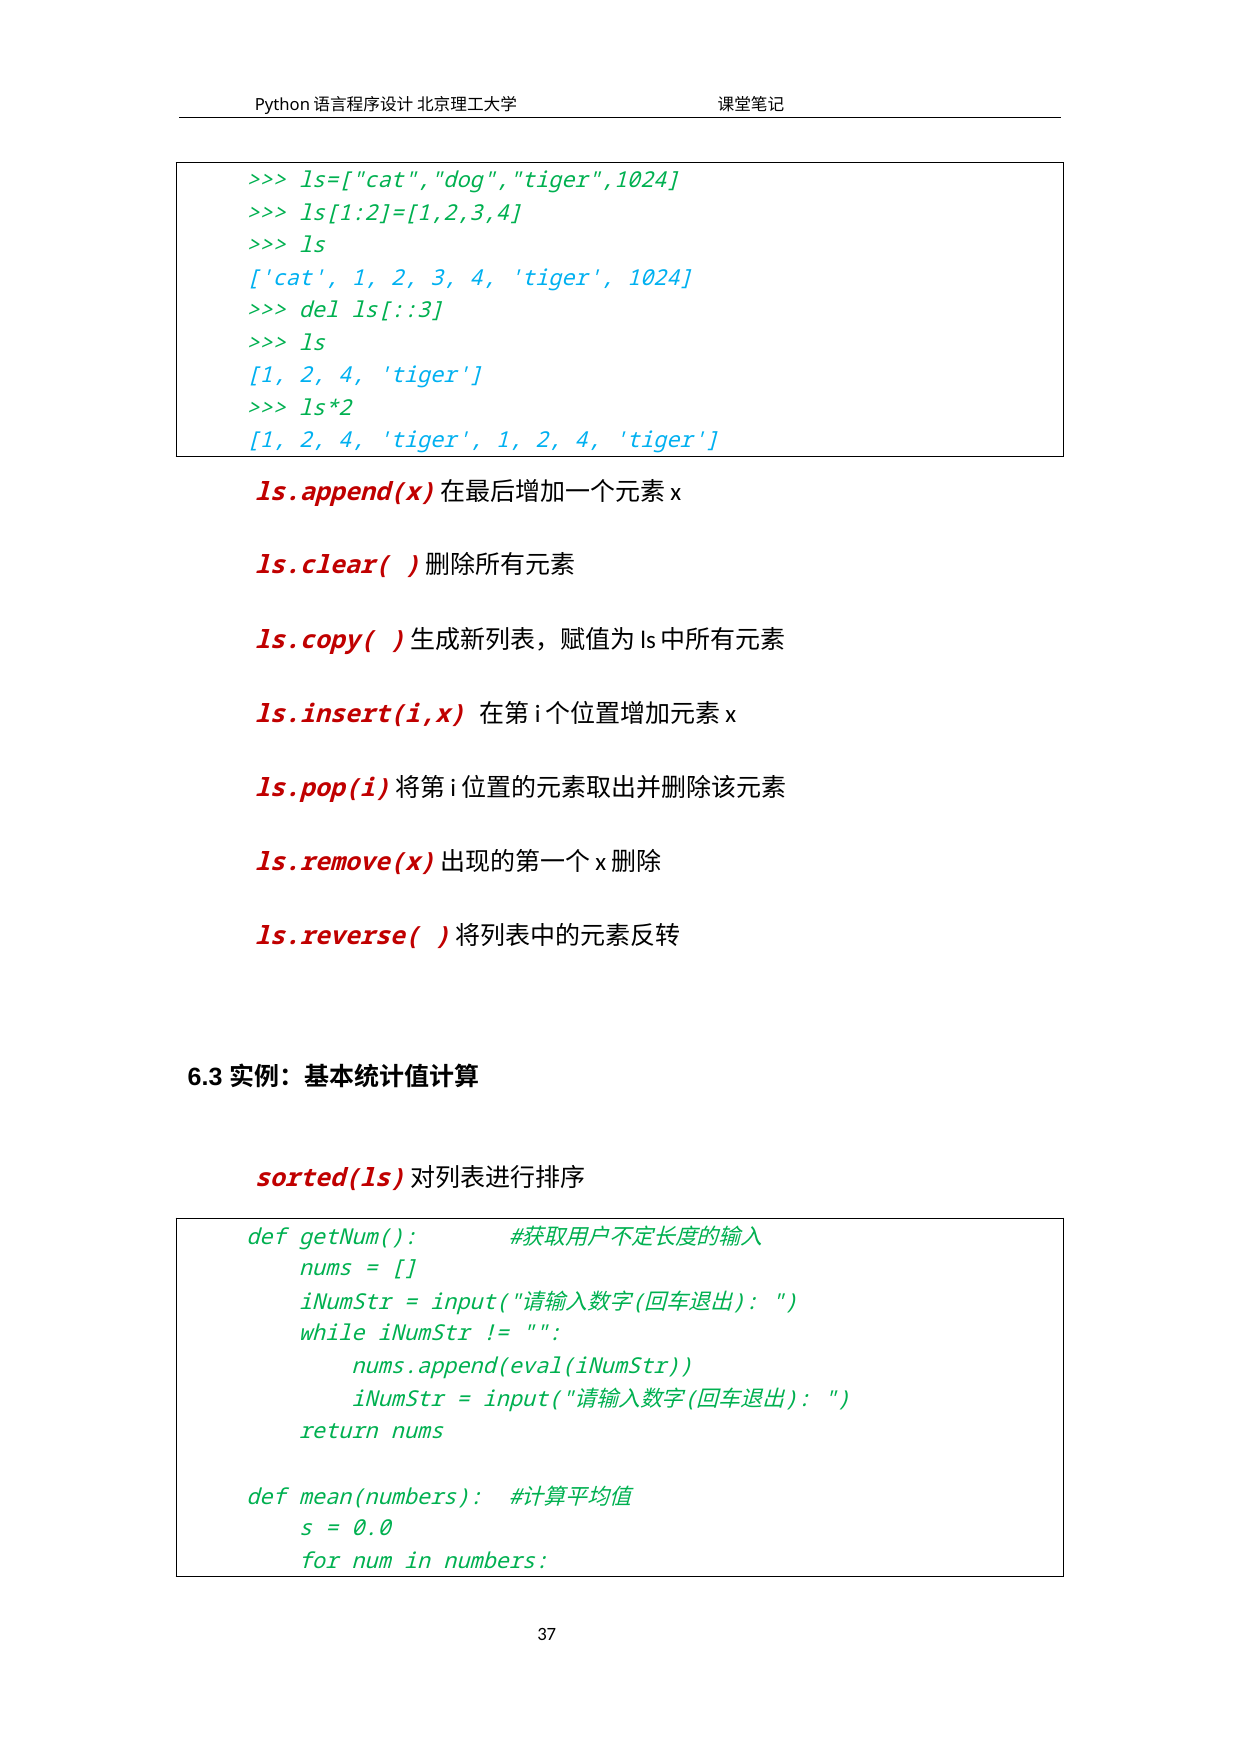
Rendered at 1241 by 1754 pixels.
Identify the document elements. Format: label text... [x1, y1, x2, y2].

table_header >>> ls=["cat","dog","tiger",1024] >>> ls[1:2]=[1,2,3,4] >>> ls ['cat', 1, 2, 3, 4, 'tiger', 1024] >>> del ls[::3] >>> ls [1, 2, 4, 'tiger'] >>> ls*2 [1, 2, 4, 'tiger', 1, 2, 4, 'tiger'] [177, 163, 1063, 456]
subtitle 6.3 实例：基本统计值计算 [187, 1042, 1053, 1107]
text ls.clear( ) 删除所有元素 [187, 531, 1053, 596]
text ls.pop(i) 将第i位置的元素取出并删除该元素 [187, 753, 1053, 818]
text ls.insert(i,x) 在第i个位置增加元素x [187, 679, 1053, 744]
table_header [177, 1219, 1063, 1576]
text ls.remove(x) 出现的第一个x删除 [187, 827, 1053, 892]
text sorted(ls) 对列表进行排序 [187, 1143, 1053, 1208]
text ls.reverse( ) 将列表中的元素反转 [187, 901, 1053, 966]
text ls.copy( ) 生成新列表，赋值为ls中所有元素 [187, 605, 1053, 670]
text ls.append(x) 在最后增加一个元素x [187, 457, 1053, 522]
